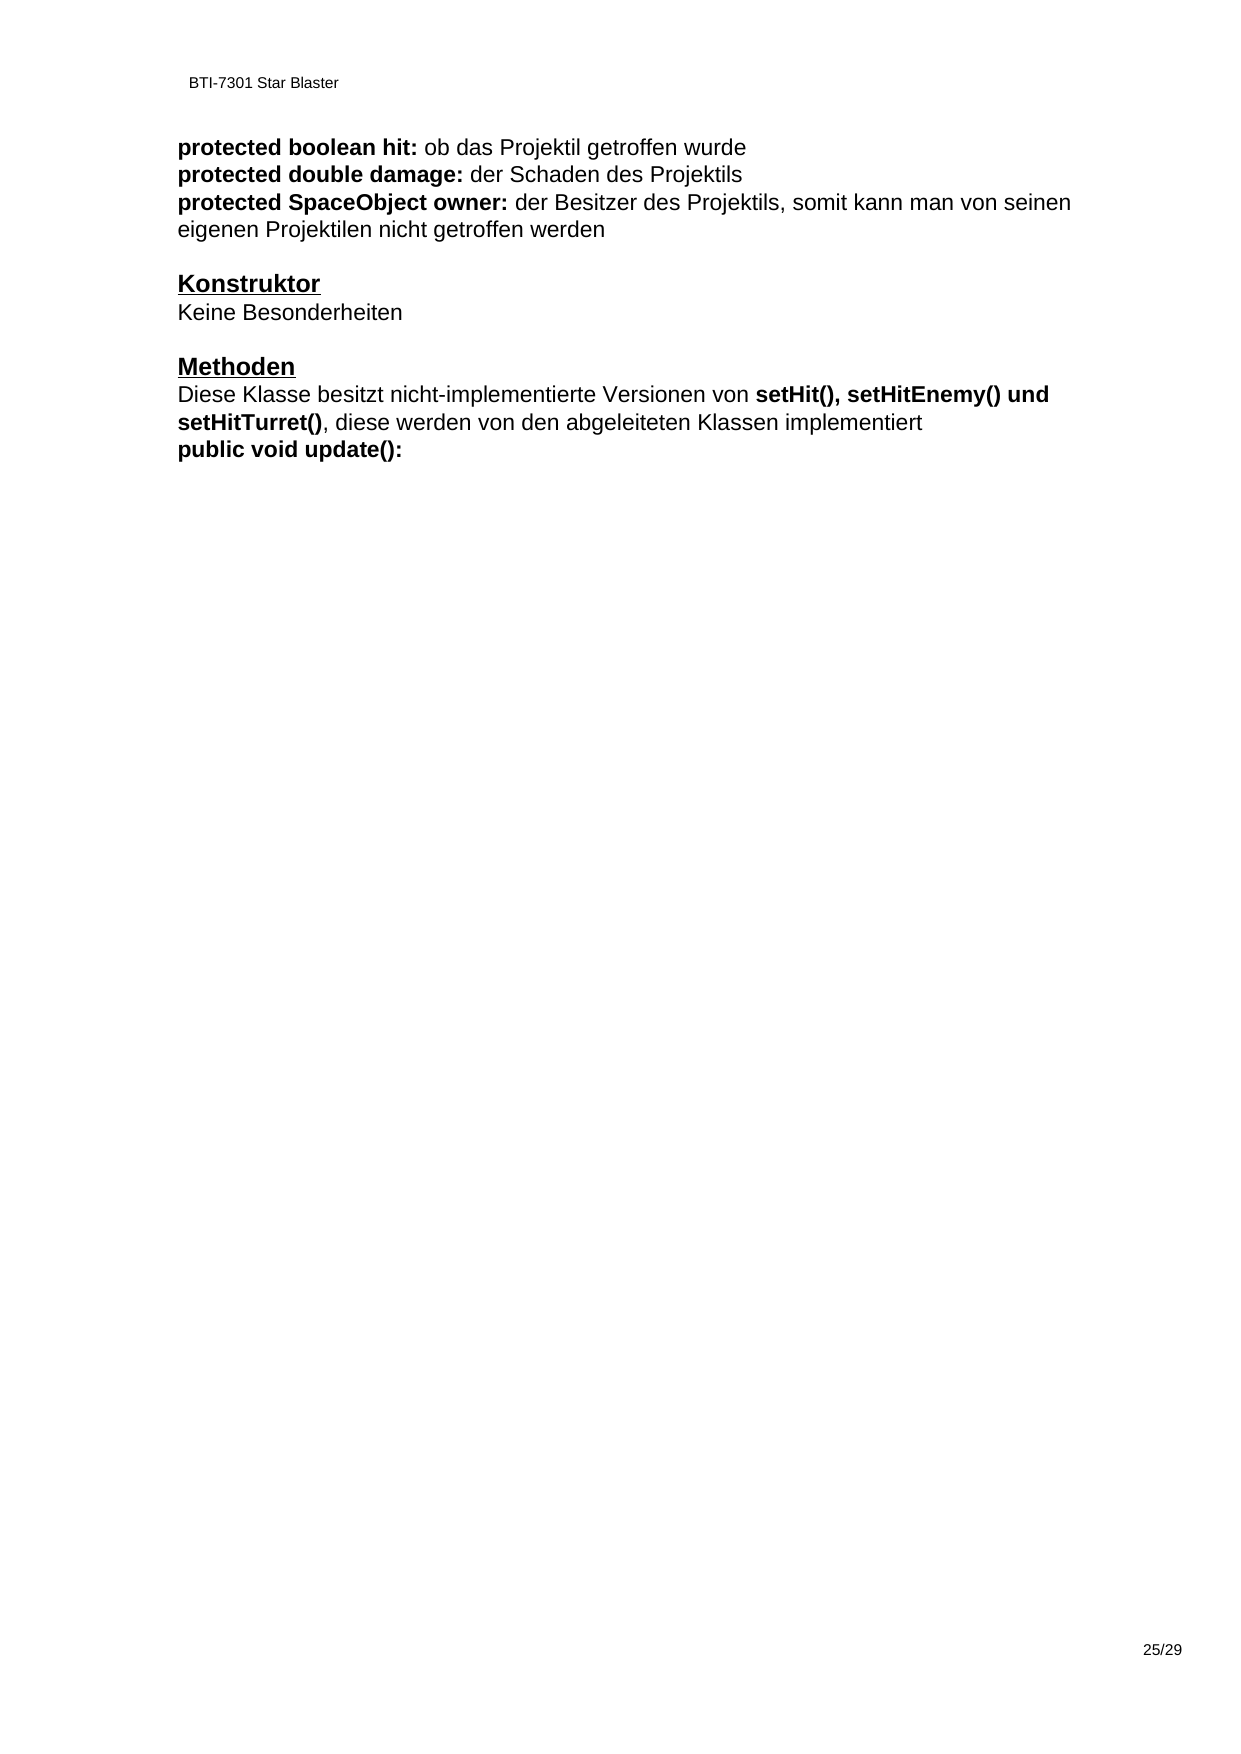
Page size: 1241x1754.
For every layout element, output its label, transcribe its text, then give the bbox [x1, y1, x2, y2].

text protected SpaceObject owner: der Besitzer des Projektils, somit kann man von seinen eigenen Projektilen nicht getroffen werden [177, 188, 1122, 242]
text protected double damage: der Schaden des Projektils [177, 161, 1122, 188]
text public void update(): [177, 435, 1122, 462]
text Methoden [177, 352, 1122, 381]
text Diese Klasse besitzt nicht-implementierte Versionen von setHit(), setHitEnemy() und setHitTurret(), diese werden von den abgeleiteten Klassen implementiert [177, 381, 1122, 435]
text Keine Besonderheiten [177, 298, 1122, 325]
text Konstruktor [177, 269, 1122, 298]
text protected boolean hit: ob das Projektil getroffen wurde [177, 134, 1122, 161]
